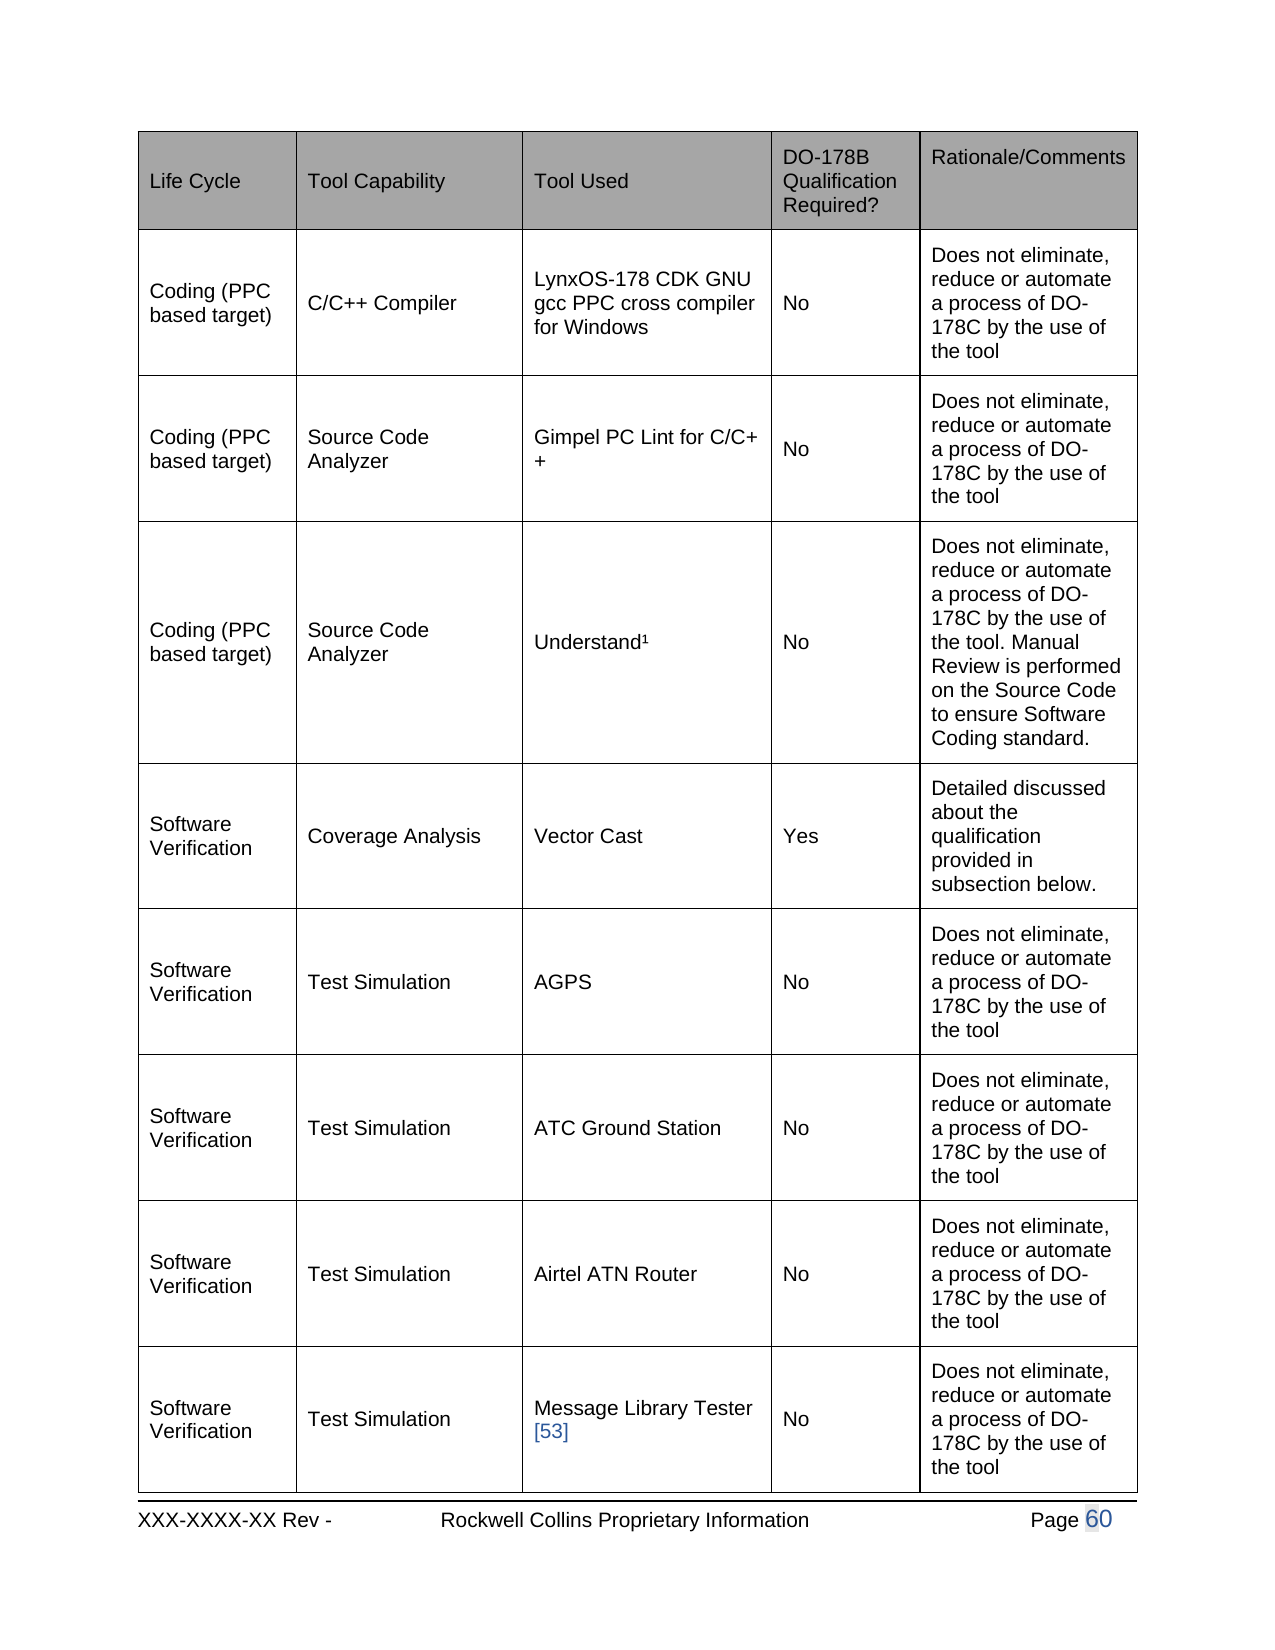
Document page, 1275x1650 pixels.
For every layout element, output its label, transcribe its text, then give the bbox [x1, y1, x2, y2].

table_cell Software Verification [139, 1347, 296, 1492]
table_cell Vector Cast [523, 764, 771, 908]
table_cell AGPS [523, 909, 771, 1054]
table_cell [921, 1347, 1137, 1492]
table_cell No [772, 230, 919, 375]
table_cell Software Verification [139, 1201, 296, 1346]
table_cell No [772, 1055, 919, 1200]
table_cell Software Verification [139, 909, 296, 1054]
table_cell LynxOS-178 CDK GNU gcc PPC cross compiler for Windows [523, 230, 771, 375]
table_cell Test Simulation [297, 1055, 522, 1200]
table_cell No [772, 909, 919, 1054]
table_cell No [772, 376, 919, 521]
table_cell Coding (PPC based target) [139, 376, 296, 521]
table_cell No [772, 522, 919, 762]
table_cell Detailed discussed about the qualification provided in subsection below. [921, 764, 1137, 908]
table_header Tool Capability [297, 132, 522, 229]
table_cell Does not eliminate, reduce or automate a process of DO-178C by the use of the tool [921, 909, 1137, 1054]
table_cell Software Verification [139, 1055, 296, 1200]
table_header Tool Used [523, 132, 771, 229]
table_cell Does not eliminate, reduce or automate a process of DO-178C by the use of the tool [921, 1055, 1137, 1200]
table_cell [921, 1201, 1137, 1346]
table_cell No [772, 1347, 919, 1492]
table_cell Source Code Analyzer [297, 522, 522, 762]
table_cell Coding (PPC based target) [139, 230, 296, 375]
table_header DO-178B Qualification Required? [772, 132, 919, 229]
table_cell Coding (PPC based target) [139, 522, 296, 762]
table_cell Gimpel PC Lint for C/C++ [523, 376, 771, 521]
table_cell C/C++ Compiler [297, 230, 522, 375]
table_cell Test Simulation [297, 1201, 522, 1346]
table_cell Coverage Analysis [297, 764, 522, 908]
table_header Rationale/Comments [921, 132, 1137, 229]
table_cell Does not eliminate, reduce or automate a process of DO-178C by the use of the tool [921, 376, 1137, 521]
table_cell Software Verification [139, 764, 296, 908]
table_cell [921, 230, 1137, 375]
table_cell Test Simulation [297, 1347, 522, 1492]
table_cell Does not eliminate, reduce or automate a process of DO-178C by the use of the tool. Manual Review is performed on the Source Code to ensure Software Coding standard. [921, 522, 1137, 762]
table_cell Yes [772, 764, 919, 908]
table_header Life Cycle [139, 132, 296, 229]
table_cell Message Library Tester [50] [523, 1347, 771, 1492]
table_cell Airtel ATN Router [523, 1201, 771, 1346]
table_cell No [772, 1201, 919, 1346]
table_cell Understand¹ [523, 522, 771, 762]
table_cell Source Code Analyzer [297, 376, 522, 521]
table_cell ATC Ground Station [523, 1055, 771, 1200]
table_cell Test Simulation [297, 909, 522, 1054]
